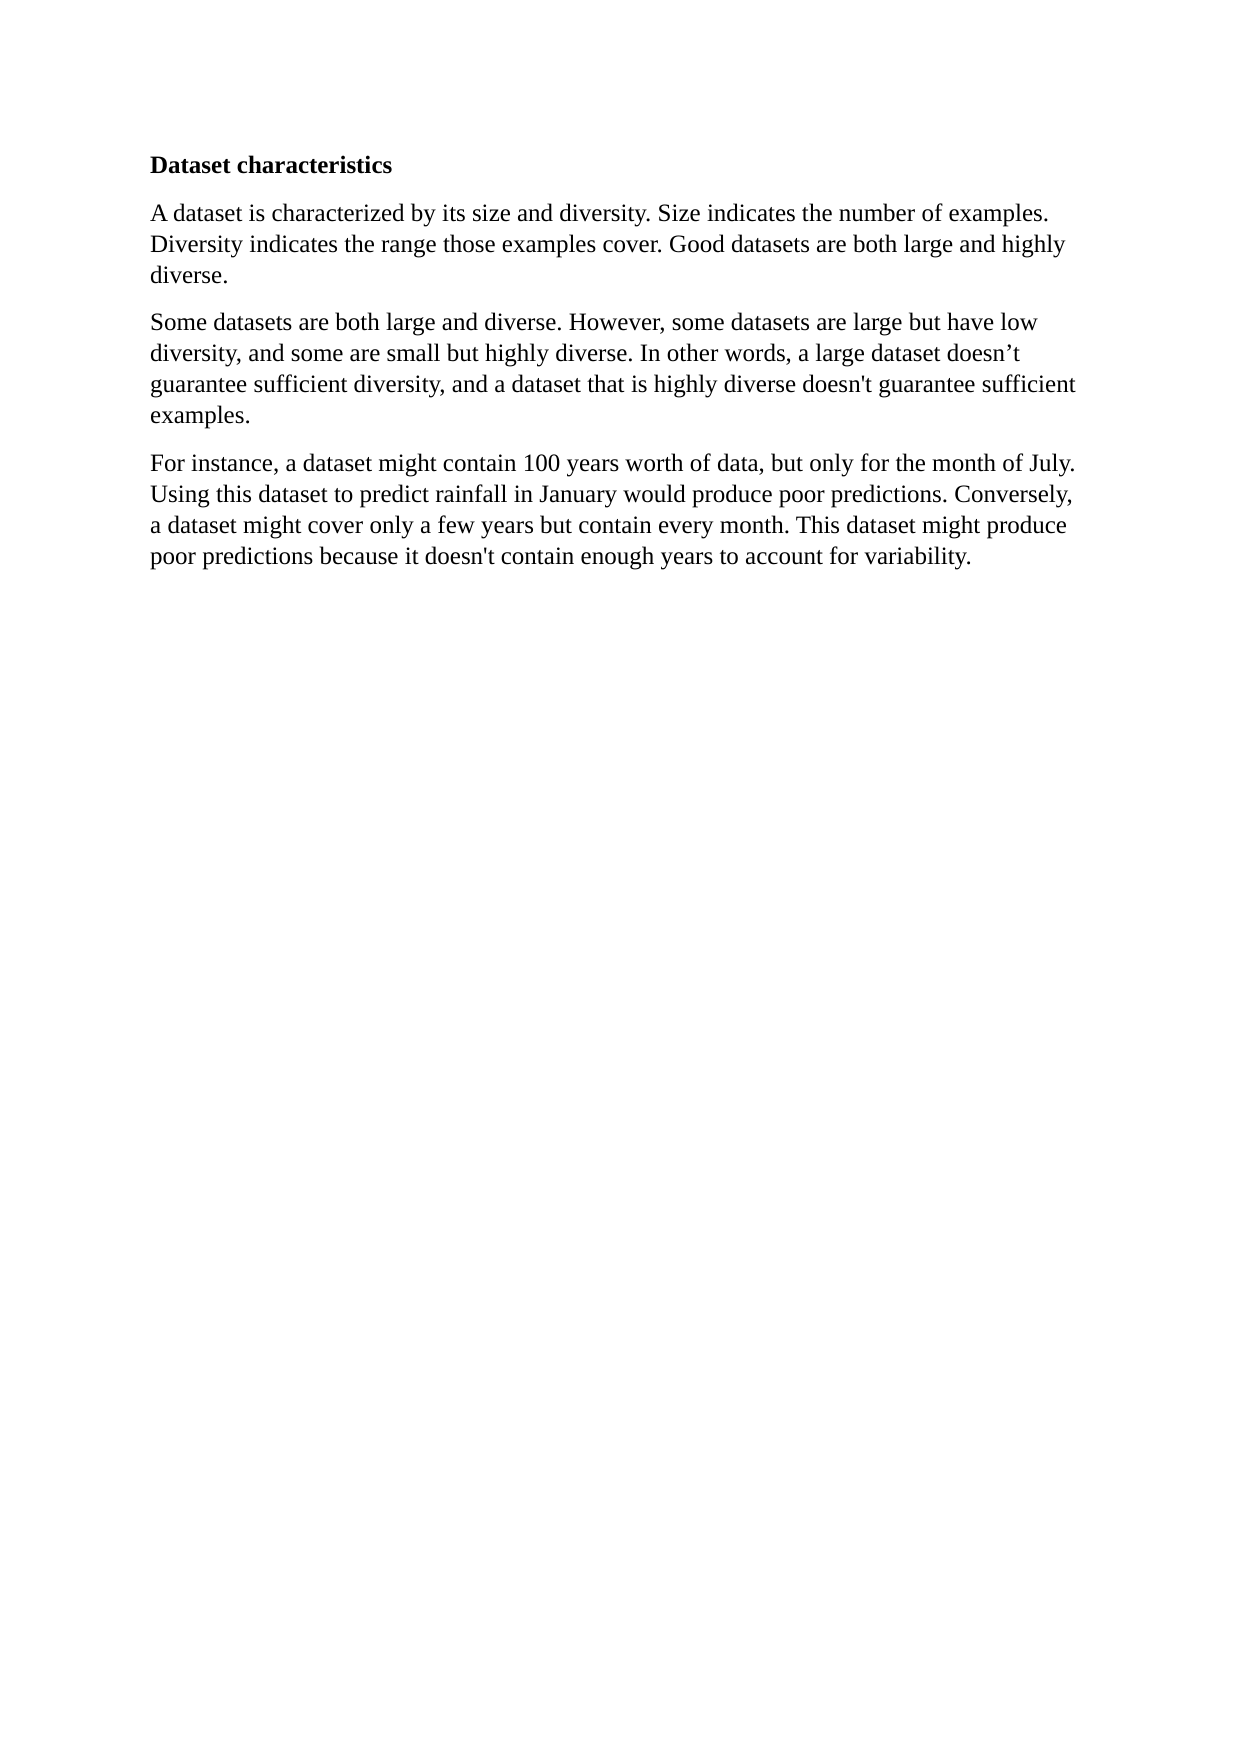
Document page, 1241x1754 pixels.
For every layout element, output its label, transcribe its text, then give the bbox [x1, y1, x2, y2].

text Dataset characteristics [150, 150, 1090, 179]
text For instance, a dataset might contain 100 years worth of data, but only for the month of July. Using this dataset to predict rainfall in January would produce poor predictions. Conversely, a dataset might cover only a few years but contain every month. This dataset might produce poor predictions because it doesn't contain enough years to account for variability. [150, 448, 1090, 570]
text A dataset is characterized by its size and diversity. Size indicates the number of examples. Diversity indicates the range those examples cover. Good datasets are both large and highly diverse. [150, 198, 1090, 288]
text Some datasets are both large and diverse. However, some datasets are large but have low diversity, and some are small but highly diverse. In other words, a large dataset doesn’t guarantee sufficient diversity, and a dataset that is highly diverse doesn't guarantee sufficient examples. [150, 307, 1090, 429]
